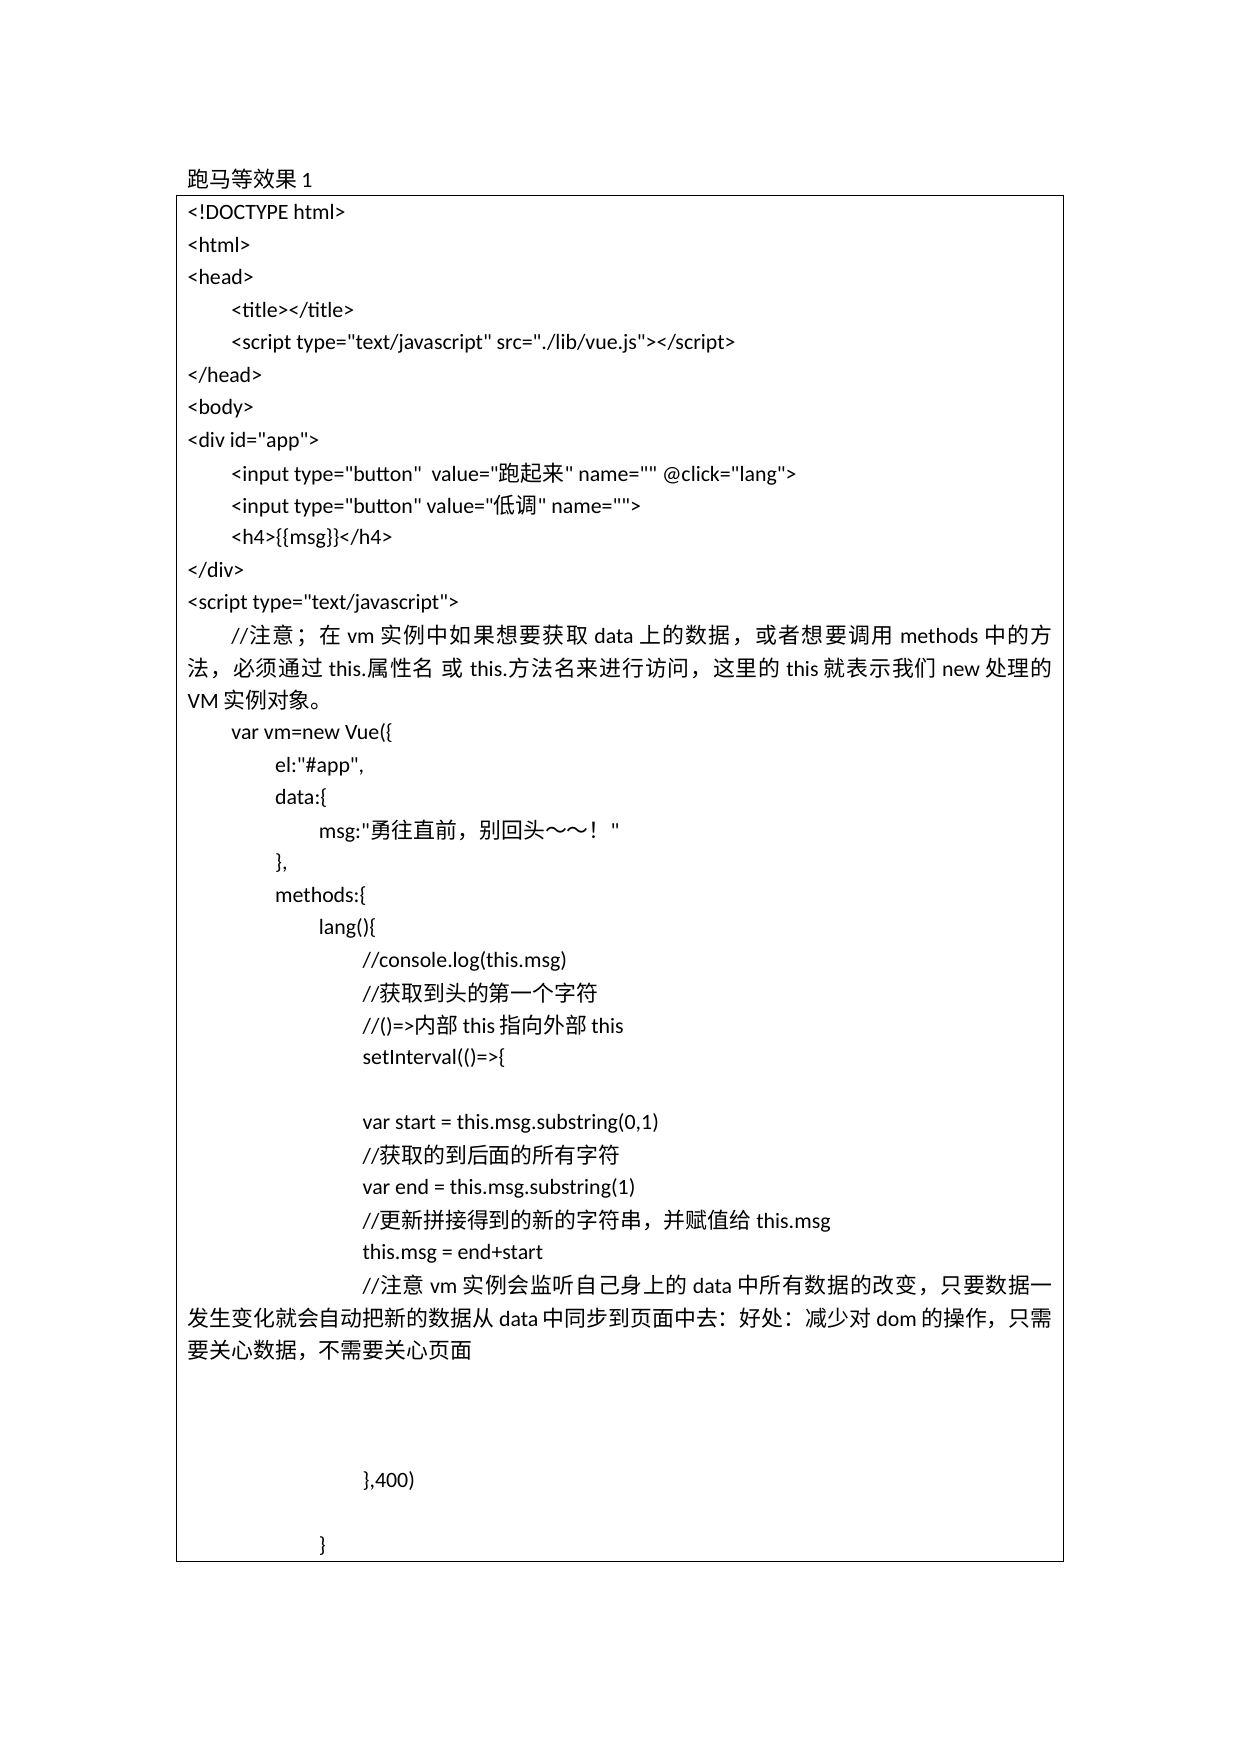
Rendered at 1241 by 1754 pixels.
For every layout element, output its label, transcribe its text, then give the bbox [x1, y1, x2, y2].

text 跑马等效果1 [187, 162, 1053, 194]
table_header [177, 196, 1063, 1561]
